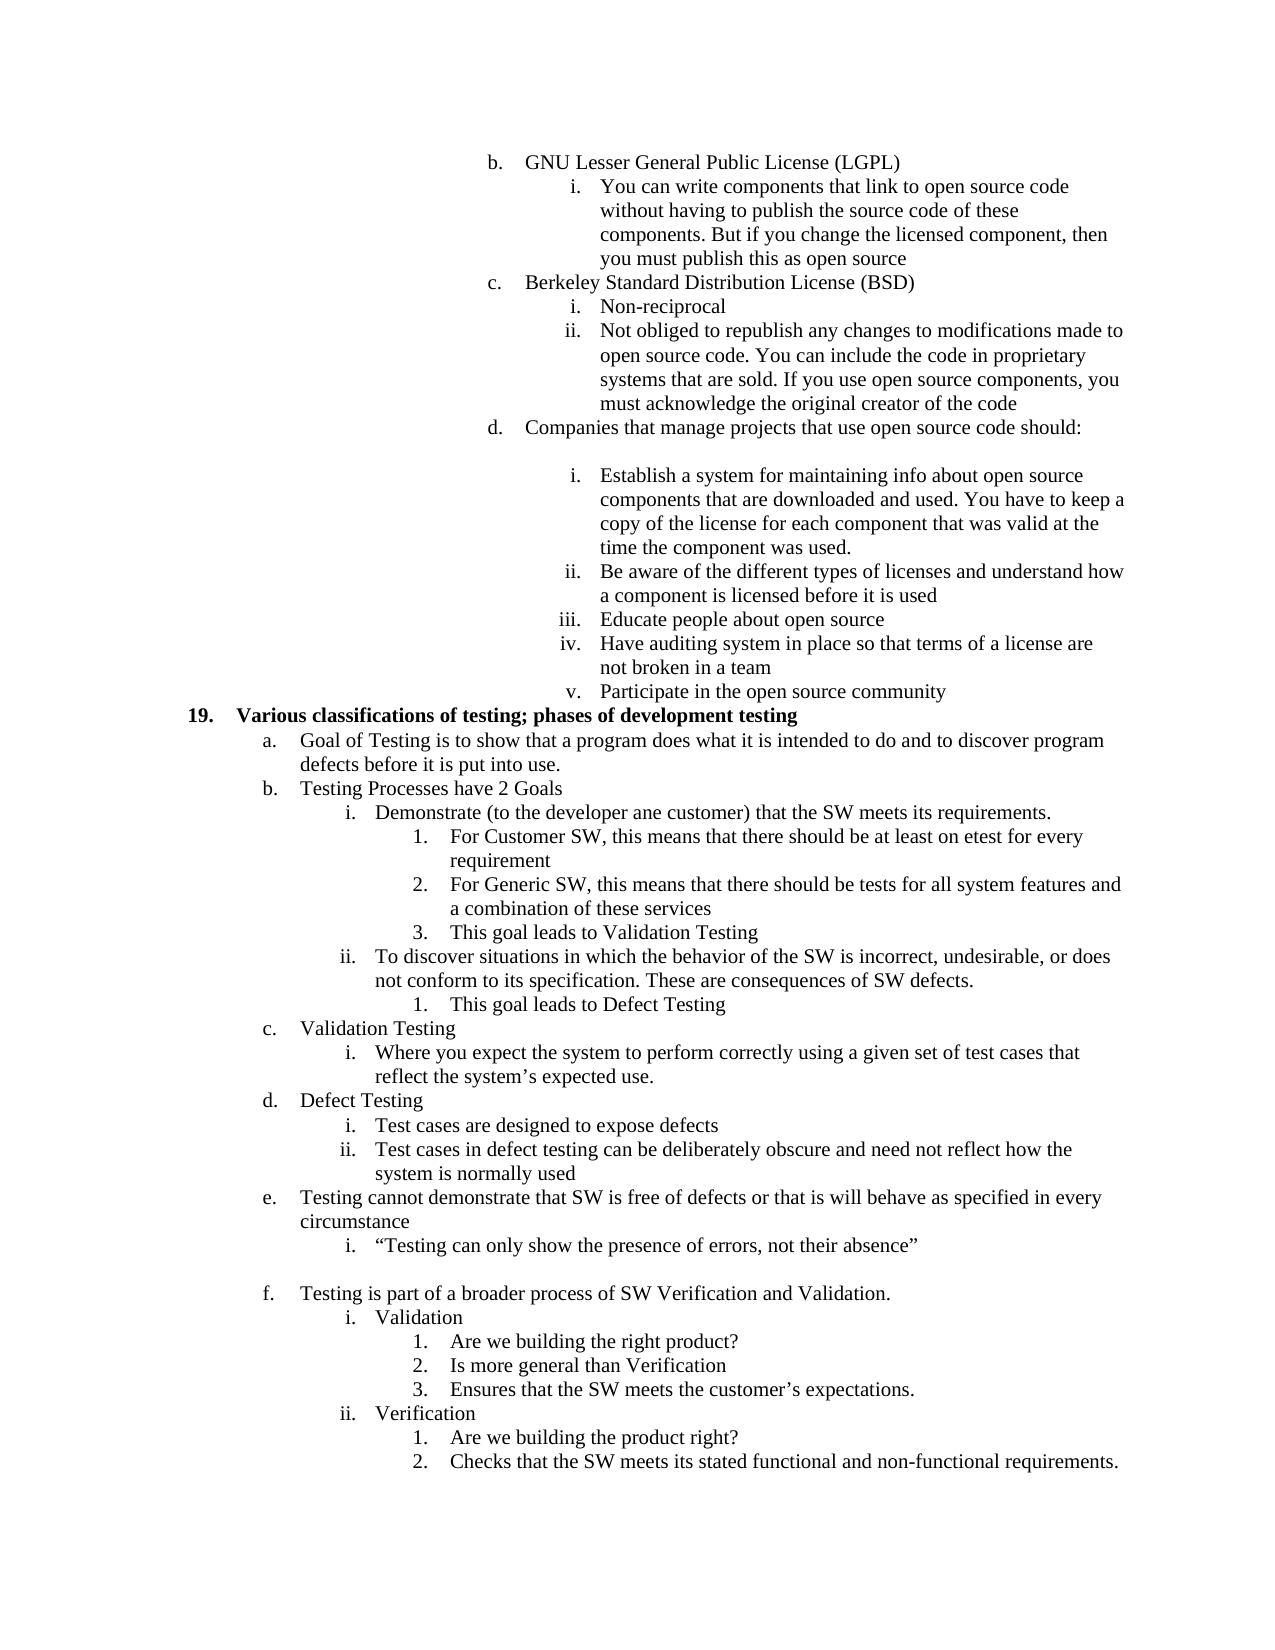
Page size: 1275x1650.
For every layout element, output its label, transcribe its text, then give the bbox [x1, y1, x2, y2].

list Checks that the SW meets its stated functional and non-functional requirements. [412, 1449, 1125, 1473]
list Establish a system for maintaining info about open source components that are downloaded and used. You have to keep a copy of the license for each component that was valid at the time the component was used. [581, 463, 1125, 559]
list Demonstrate (to the developer ane customer) that the SW meets its requirements. [356, 800, 1125, 824]
list Validation [356, 1305, 1125, 1329]
list For Customer SW, this means that there should be at least on etest for every requirement [412, 824, 1125, 872]
list To discover situations in which the behavior of the SW is incorrect, undesirable, or does not conform to its specification. These are consequences of SW defects. [356, 944, 1125, 992]
list For Generic SW, this means that there should be tests for all system features and a combination of these services [412, 872, 1125, 920]
list Ensures that the SW meets the customer’s expectations. [412, 1377, 1125, 1401]
list Various classifications of testing; phases of development testing [187, 703, 1125, 727]
list Educate people about open source [581, 607, 1125, 631]
list Not obliged to republish any changes to modifications made to open source code. You can include the code in proprietary systems that are sold. If you use open source components, you must acknowledge the original creator of the code [581, 318, 1125, 415]
list Testing Processes have 2 Goals [262, 776, 1125, 800]
list “Testing can only show the presence of errors, not their absence” [356, 1233, 1125, 1257]
list Are we building the right product? [412, 1329, 1125, 1353]
list Validation Testing [262, 1016, 1125, 1040]
list Testing is part of a broader process of SW Verification and Validation. [262, 1281, 1125, 1305]
list Test cases are designed to expose defects [356, 1112, 1125, 1137]
list Companies that manage projects that use open source code should: [487, 415, 1125, 463]
list Non-reciprocal [581, 294, 1125, 318]
list Goal of Testing is to show that a program does what it is intended to do and to discover program defects before it is put into use. [262, 727, 1125, 776]
list Verification [356, 1401, 1125, 1425]
list Where you expect the system to perform correctly using a given set of test cases that reflect the system’s expected use. [356, 1040, 1125, 1088]
list This goal leads to Defect Testing [412, 992, 1125, 1016]
list Defect Testing [262, 1088, 1125, 1112]
list GNU Lesser General Public License (LGPL) [487, 150, 1125, 174]
list You can write components that link to open source code without having to publish the source code of these components. But if you change the licensed component, then you must publish this as open source [581, 174, 1125, 270]
list Test cases in defect testing can be deliberately obscure and need not reflect how the system is normally used [356, 1137, 1125, 1185]
list This goal leads to Validation Testing [412, 920, 1125, 944]
list Testing cannot demonstrate that SW is free of defects or that is will behave as specified in every circumstance [262, 1185, 1125, 1233]
list Are we building the product right? [412, 1425, 1125, 1449]
list Is more general than Verification [412, 1353, 1125, 1377]
list Participate in the open source community [581, 679, 1125, 703]
list Be aware of the different types of licenses and understand how a component is licensed before it is used [581, 559, 1125, 607]
list Berkeley Standard Distribution License (BSD) [487, 270, 1125, 294]
list Have auditing system in place so that terms of a license are not broken in a team [581, 631, 1125, 679]
